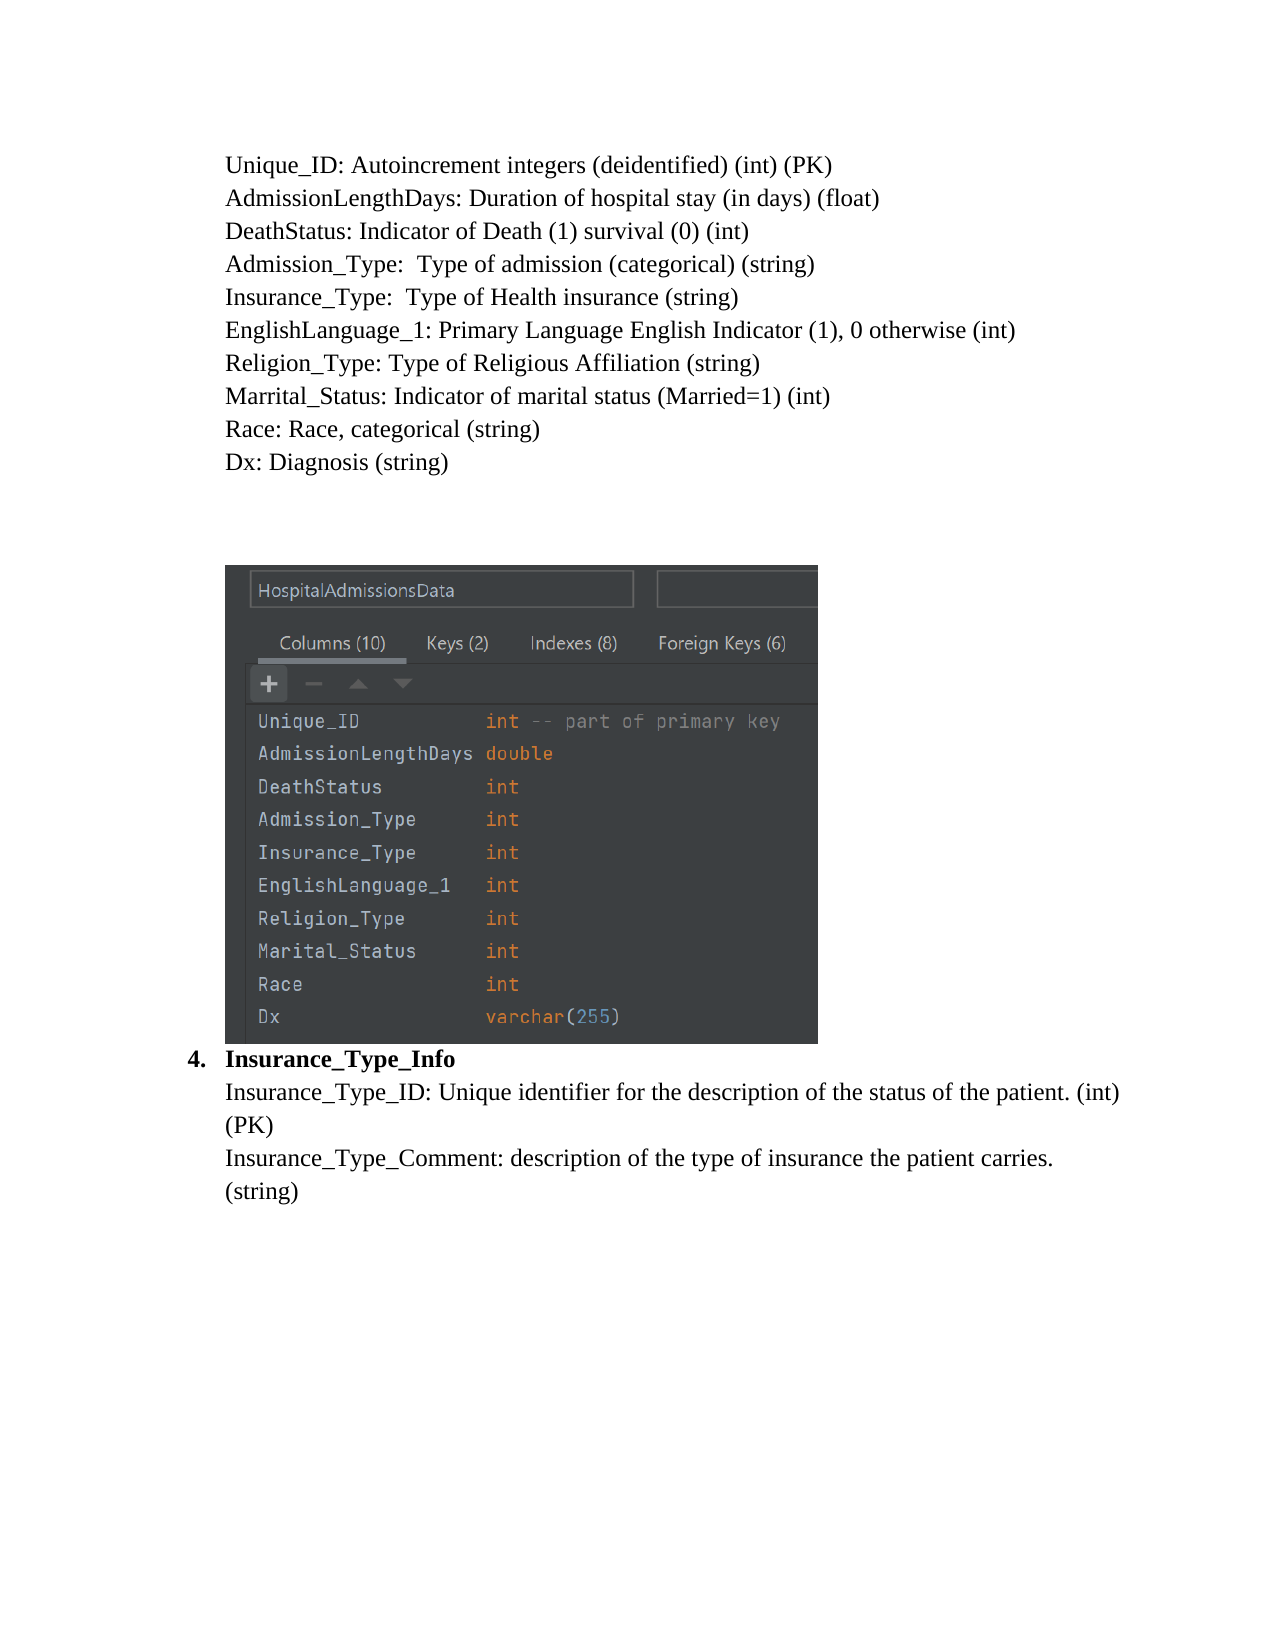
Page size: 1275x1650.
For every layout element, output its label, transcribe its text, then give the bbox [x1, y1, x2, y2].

text Dx: Diagnosis (string) [225, 447, 1125, 476]
text Unique_ID: Autoincrement integers (deidentified) (int) (PK) [225, 150, 1125, 179]
text Insurance_Type_ID: Unique identifier for the description of the status of the patient. (int) (PK) [225, 1077, 1125, 1139]
text DeathStatus: Indicator of Death (1) survival (0) (int) [225, 216, 1125, 245]
list Insurance_Type_Info [187, 1044, 1125, 1073]
text Race: Race, categorical (string) [225, 414, 1125, 443]
text Insurance_Type_Comment: description of the type of insurance the patient carries. (string) [225, 1143, 1125, 1205]
text AdmissionLengthDays: Duration of hospital stay (in days) (float) [225, 183, 1125, 212]
text Religion_Type: Type of Religious Affiliation (string) [225, 348, 1125, 377]
picture [225, 565, 818, 1044]
text Admission_Type: Type of admission (categorical) (string) [225, 249, 1125, 278]
text Marrital_Status: Indicator of marital status (Married=1) (int) [225, 381, 1125, 410]
text Insurance_Type: Type of Health insurance (string) [225, 282, 1125, 311]
text EnglishLanguage_1: Primary Language English Indicator (1), 0 otherwise (int) [225, 315, 1125, 344]
